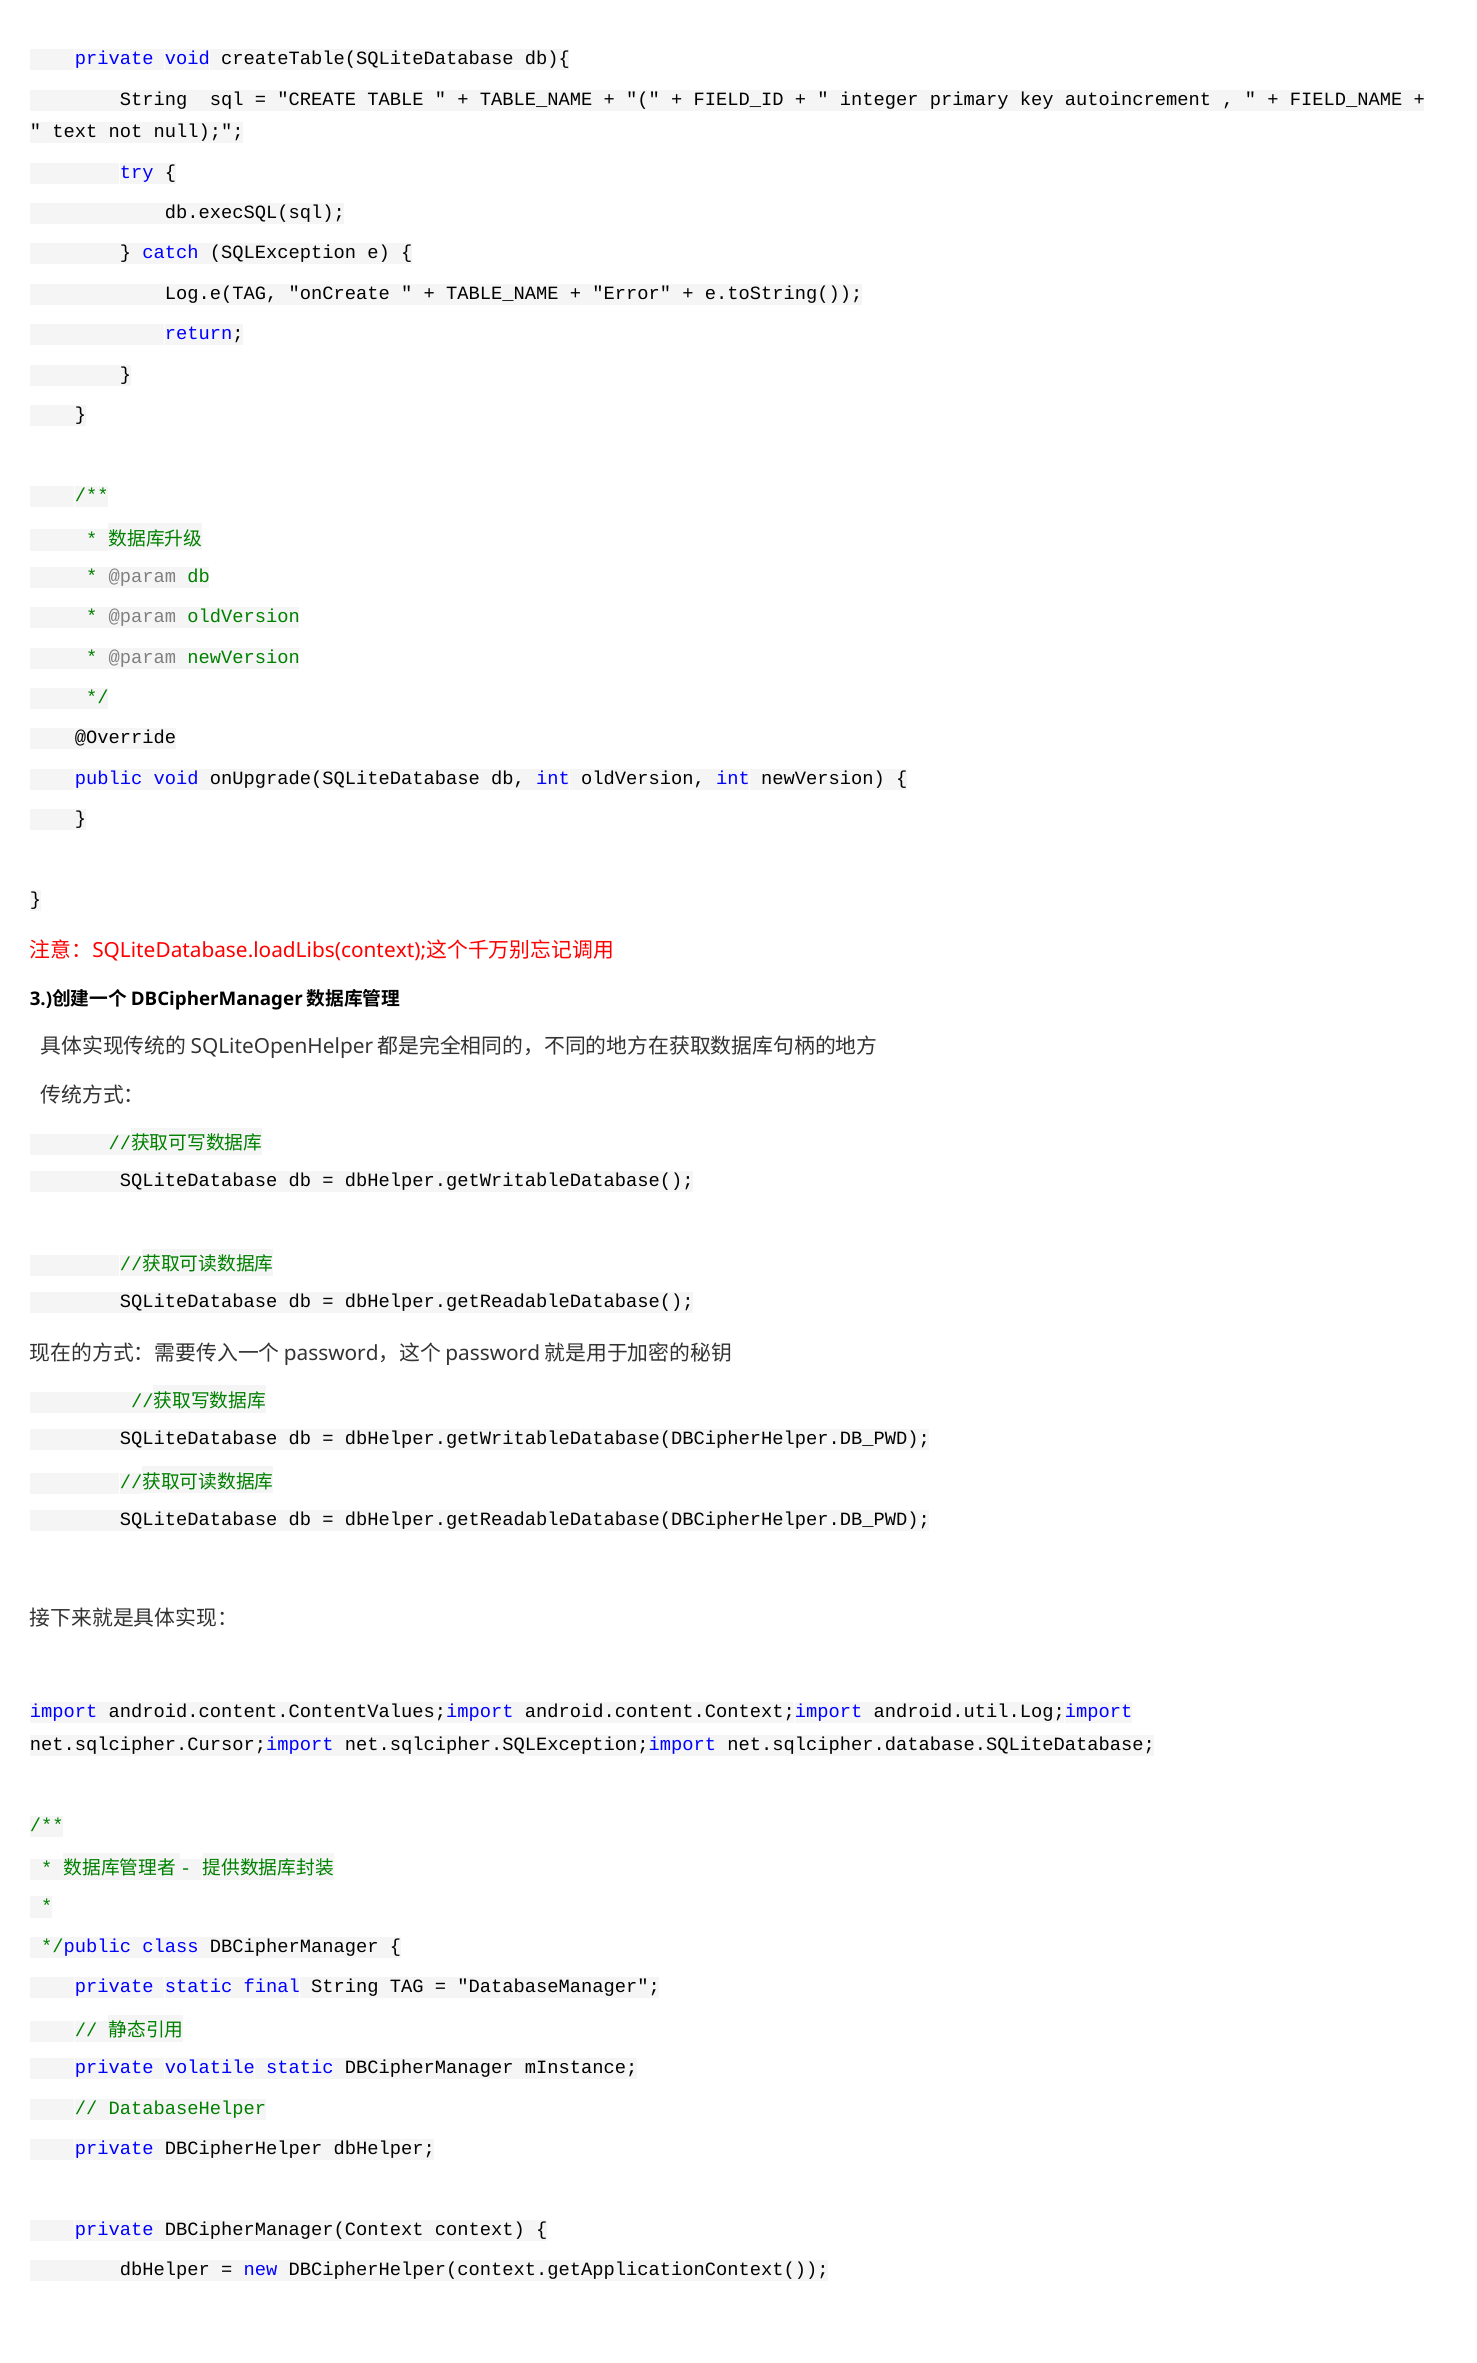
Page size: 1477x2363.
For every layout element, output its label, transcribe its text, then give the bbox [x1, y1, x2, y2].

text * 数据库管理者 - 提供数据库封装 [29, 1850, 1447, 1883]
text Log.e(TAG, "onCreate " + TABLE_NAME + "Error" + e.toString()); [29, 278, 1447, 311]
text 现在的方式：需要传入一个password，这个password就是用于加密的秘钥 [29, 1335, 1447, 1367]
text } [29, 359, 1447, 391]
text * [29, 1891, 1447, 1923]
text dbHelper = new DBCipherHelper(context.getApplicationContext()); [29, 2254, 1447, 2287]
text } [29, 803, 1447, 836]
text SQLiteDatabase db = dbHelper.getReadableDatabase(DBCipherHelper.DB_PWD); [29, 1504, 1447, 1537]
text 具体实现传统的SQLiteOpenHelper都是完全相同的，不同的地方在获取数据库句柄的地方 [29, 1029, 1447, 1061]
text private DBCipherHelper dbHelper; [29, 2133, 1447, 2166]
text public void onUpgrade(SQLiteDatabase db, int oldVersion, int newVersion) { [29, 763, 1447, 796]
text 接下来就是具体实现： [29, 1600, 1447, 1633]
text * @param db [29, 561, 1447, 593]
text } catch (SQLException e) { [29, 238, 1447, 270]
text } [29, 399, 1447, 432]
text 传统方式： [29, 1077, 1447, 1109]
text */public class DBCipherManager { [29, 1931, 1447, 1964]
text * @param oldVersion [29, 601, 1447, 634]
text @Override [29, 723, 1447, 755]
text private DBCipherManager(Context context) { [29, 2214, 1447, 2247]
text //获取可读数据库 [29, 1464, 1447, 1496]
text try { [29, 157, 1447, 189]
text // 静态引用 [29, 2012, 1447, 2044]
text SQLiteDatabase db = dbHelper.getReadableDatabase(); [29, 1287, 1447, 1319]
text /** [29, 480, 1447, 513]
text } [29, 884, 1447, 917]
text * @param newVersion [29, 642, 1447, 674]
text /** [29, 1810, 1447, 1842]
text 注意：SQLiteDatabase.loadLibs(context);这个千万别忘记调用 [29, 932, 1447, 965]
text //获取可写数据库 [29, 1125, 1447, 1157]
text // DatabaseHelper [29, 2093, 1447, 2125]
text private static final String TAG = "DatabaseManager"; [29, 1972, 1447, 2004]
text SQLiteDatabase db = dbHelper.getWritableDatabase(DBCipherHelper.DB_PWD); [29, 1423, 1447, 1456]
text return; [29, 318, 1447, 351]
text //获取可读数据库 [29, 1246, 1447, 1279]
text * 数据库升级 [29, 521, 1447, 553]
text */ [29, 682, 1447, 715]
text private void createTable(SQLiteDatabase db){ [29, 43, 1447, 76]
text SQLiteDatabase db = dbHelper.getWritableDatabase(); [29, 1165, 1447, 1198]
text //获取写数据库 [29, 1383, 1447, 1415]
text import android.content.ContentValues;import android.content.Context;import android.util.Log;import net.sqlcipher.Cursor;import net.sqlcipher.SQLException;import net.sqlcipher.database.SQLiteDatabase; [29, 1697, 1447, 1762]
text db.execSQL(sql); [29, 197, 1447, 230]
text private volatile static DBCipherManager mInstance; [29, 2052, 1447, 2085]
subtitle 3.)创建一个DBCipherManager数据库管理 [29, 981, 1447, 1013]
text String sql = "CREATE TABLE " + TABLE_NAME + "(" + FIELD_ID + " integer primary key autoincrement , " + FIELD_NAME + " text not null);"; [29, 84, 1447, 149]
